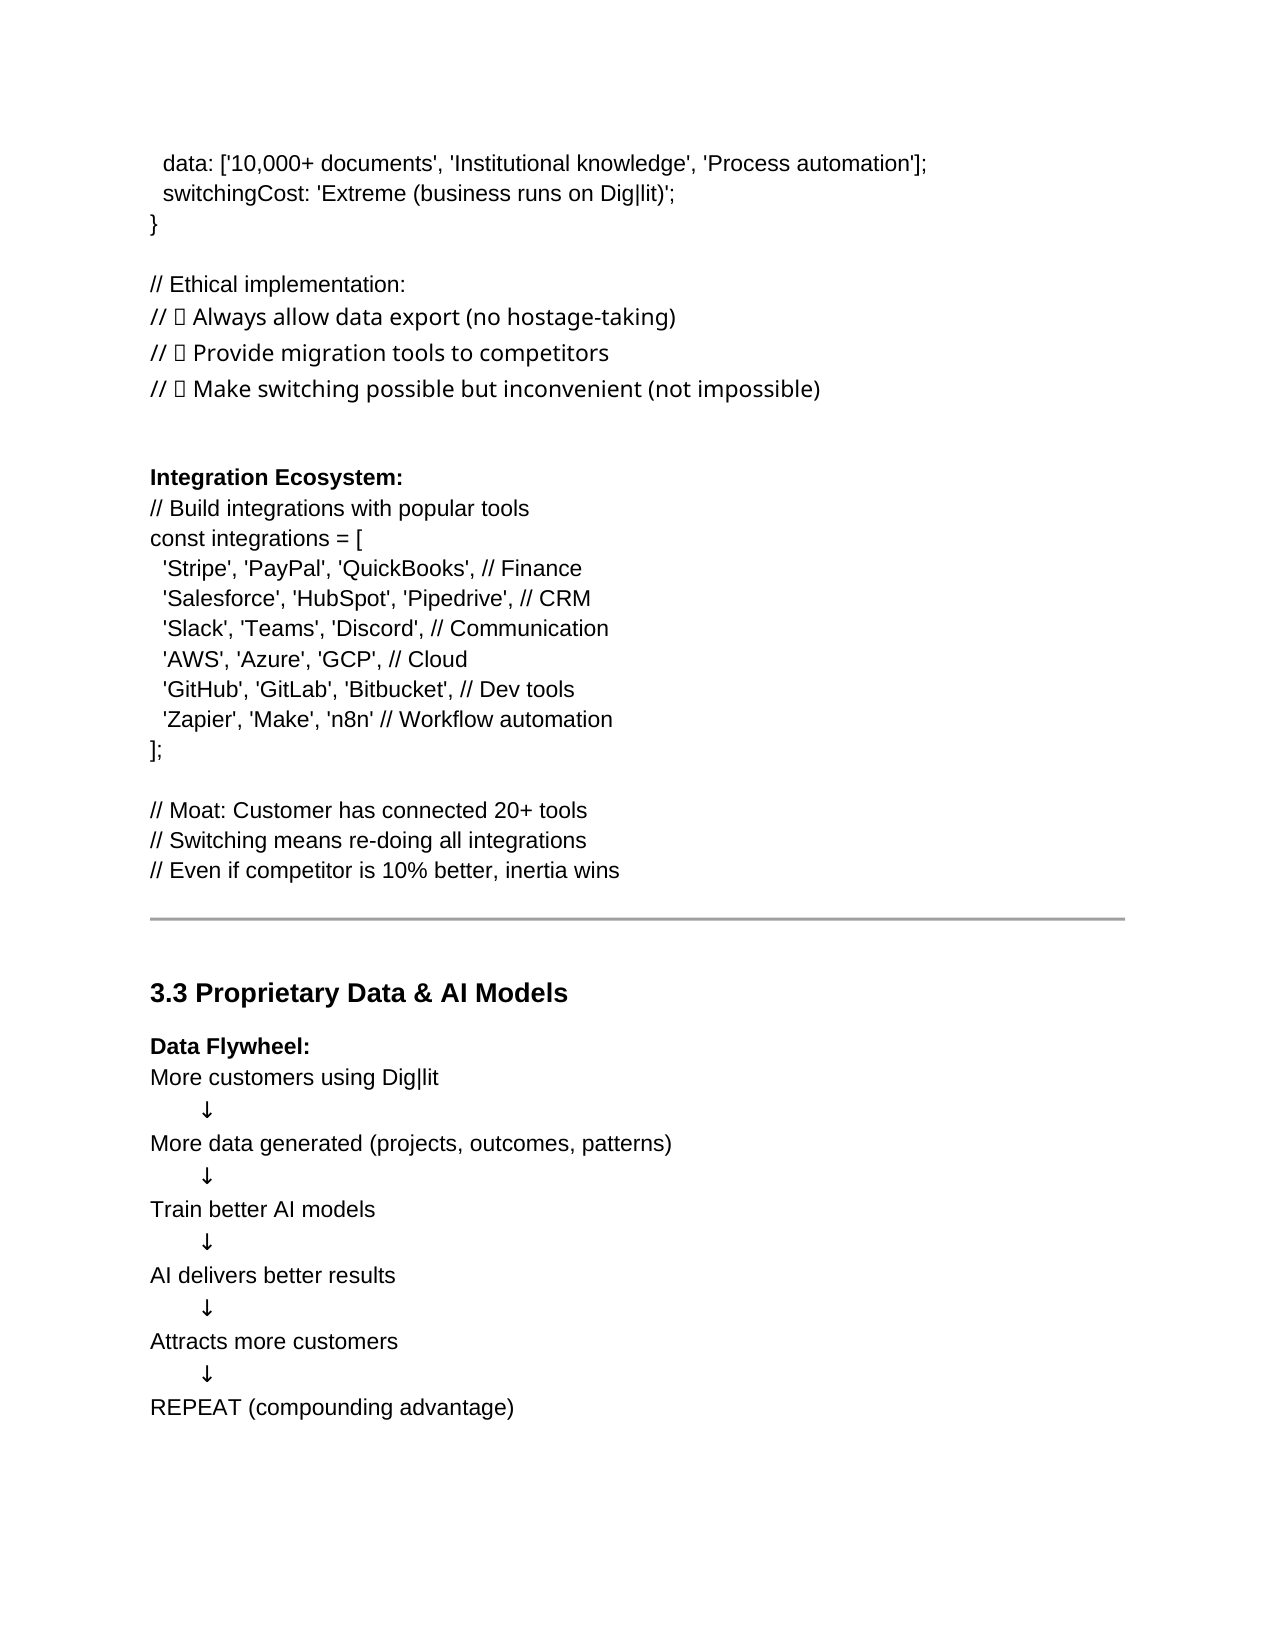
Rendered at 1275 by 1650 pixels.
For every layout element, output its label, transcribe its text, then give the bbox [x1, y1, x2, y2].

text // Even if competitor is 10% better, inertia wins [150, 857, 1125, 883]
text const integrations = [ [150, 525, 1125, 551]
text // ✅ Make switching possible but inconvenient (not impossible) [150, 373, 1125, 404]
text 'AWS', 'Azure', 'GCP', // Cloud [150, 646, 1125, 672]
text ↓ [150, 1160, 1125, 1191]
text // Build integrations with popular tools [150, 494, 1125, 521]
text Train better AI models [150, 1196, 1125, 1222]
text Attracts more customers [150, 1328, 1125, 1354]
text ↓ [150, 1094, 1125, 1125]
subtitle Data Flywheel: [150, 1033, 1125, 1059]
text // ✅ Provide migration tools to competitors [150, 337, 1125, 368]
text 'Stripe', 'PayPal', 'QuickBooks', // Finance [150, 555, 1125, 581]
text } [150, 210, 1125, 237]
text // Switching means re-doing all integrations [150, 827, 1125, 853]
text More data generated (projects, outcomes, patterns) [150, 1130, 1125, 1156]
text 'GitHub', 'GitLab', 'Bitbucket', // Dev tools [150, 676, 1125, 702]
text // ✅ Always allow data export (no hostage-taking) [150, 301, 1125, 332]
subtitle 3.3 Proprietary Data & AI Models [150, 977, 1125, 1008]
text ↓ [150, 1226, 1125, 1257]
text ]; [150, 736, 1125, 763]
text More customers using Dig|lit [150, 1064, 1125, 1090]
text REPEAT (compounding advantage) [150, 1394, 1125, 1421]
subtitle Integration Ecosystem: [150, 464, 1125, 490]
text AI delivers better results [150, 1262, 1125, 1288]
text // Ethical implementation: [150, 271, 1125, 297]
text 'Slack', 'Teams', 'Discord', // Communication [150, 615, 1125, 642]
text switchingCost: 'Extreme (business runs on Dig|lit)'; [150, 180, 1125, 207]
text ↓ [150, 1292, 1125, 1323]
text 'Zapier', 'Make', 'n8n' // Workflow automation [150, 706, 1125, 732]
text 'Salesforce', 'HubSpot', 'Pipedrive', // CRM [150, 585, 1125, 612]
text ↓ [150, 1358, 1125, 1390]
text // Moat: Customer has connected 20+ tools [150, 797, 1125, 823]
text data: ['10,000+ documents', 'Institutional knowledge', 'Process automation']; [150, 150, 1125, 176]
